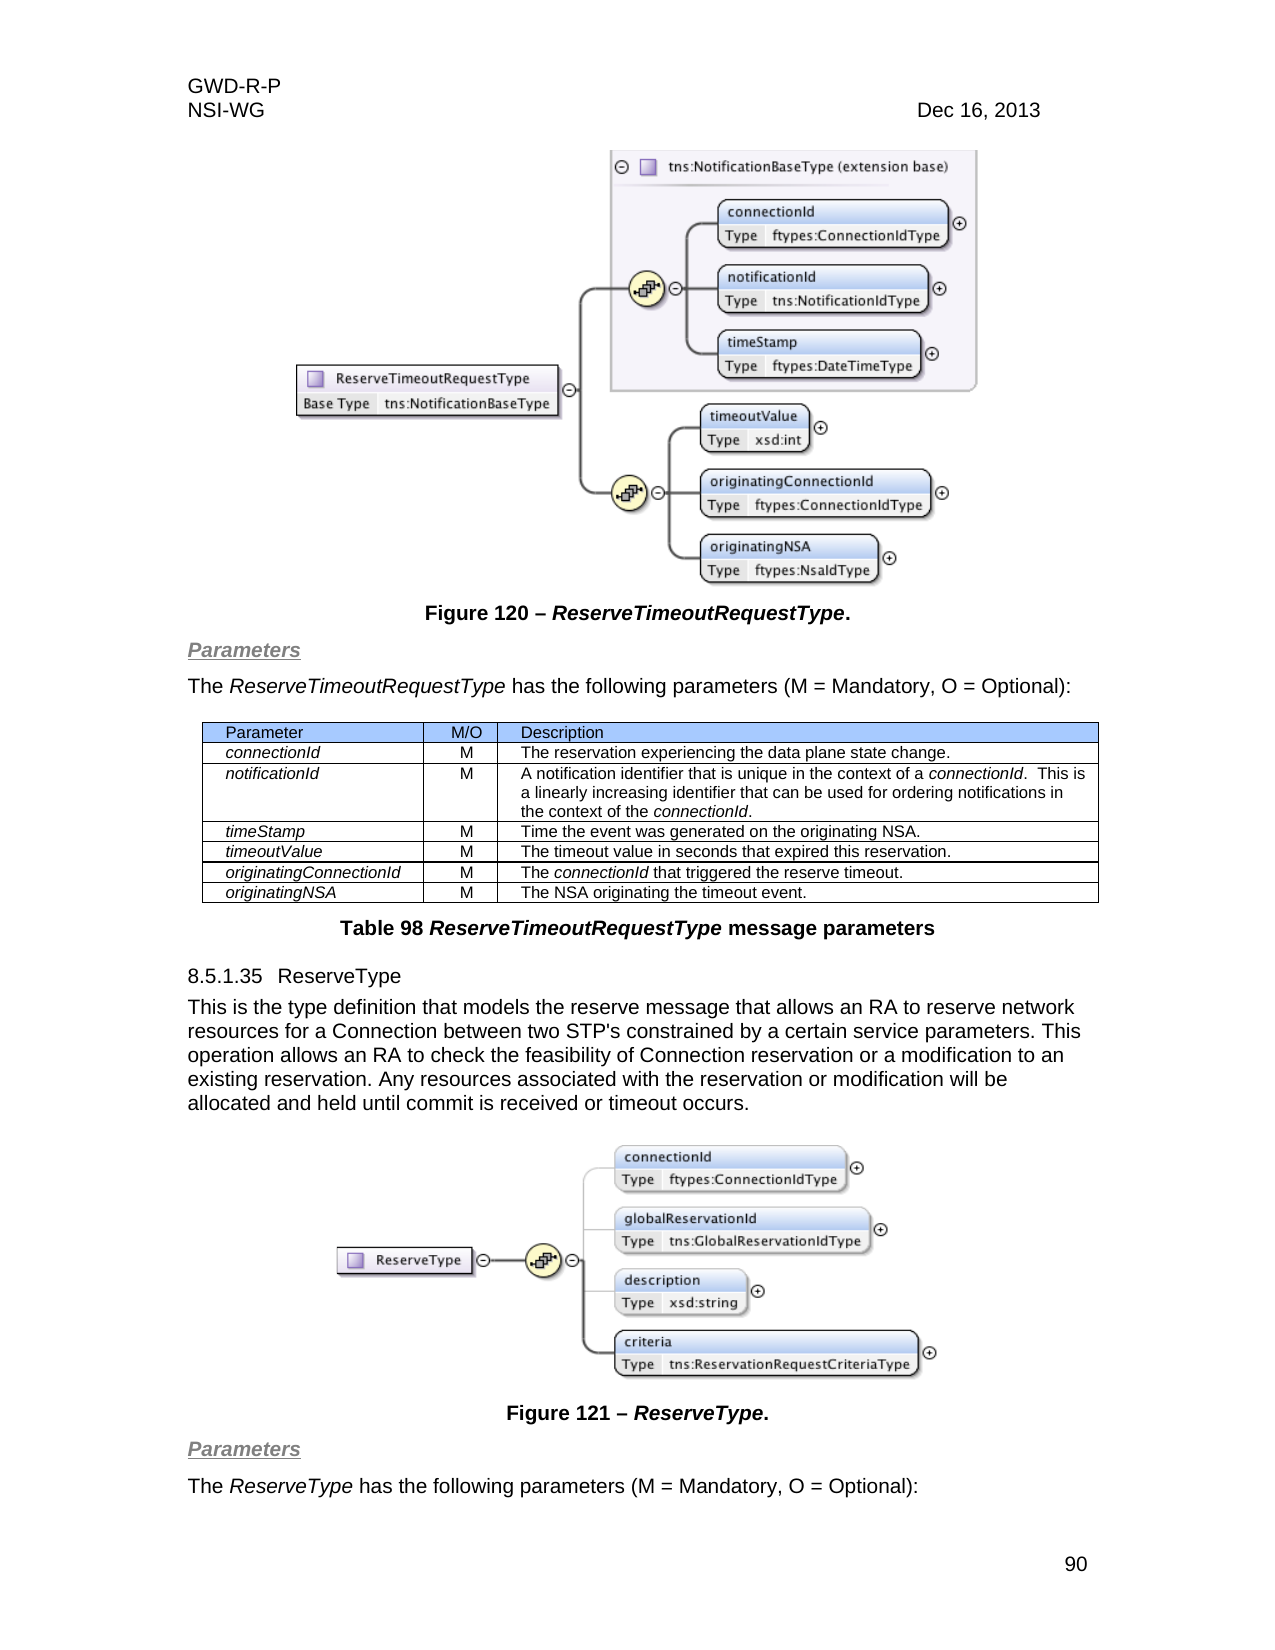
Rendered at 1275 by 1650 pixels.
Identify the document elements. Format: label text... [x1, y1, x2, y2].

picture [296, 150, 979, 589]
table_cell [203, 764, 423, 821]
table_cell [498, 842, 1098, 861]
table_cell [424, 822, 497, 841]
text The ReserveType has the following parameters (M = Mandatory, O = Optional): [187, 1474, 1087, 1498]
text This is the type definition that models the reserve message that allows an RA to reserve network resources for a Connection between two STP's constrained by a certain service parameters. This operation allows an RA to check the feasibility of Connection reservation or a modification to an existing reservation. Any resources associated with the reservation or modification will be allocated and held until commit is received or timeout occurs. [187, 994, 1087, 1114]
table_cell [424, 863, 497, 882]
text Parameters [187, 638, 1087, 662]
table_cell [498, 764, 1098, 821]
subtitle ReserveType [187, 964, 1087, 988]
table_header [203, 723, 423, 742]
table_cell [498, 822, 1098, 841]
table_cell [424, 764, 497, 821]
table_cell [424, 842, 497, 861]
text Parameters [187, 1437, 1087, 1461]
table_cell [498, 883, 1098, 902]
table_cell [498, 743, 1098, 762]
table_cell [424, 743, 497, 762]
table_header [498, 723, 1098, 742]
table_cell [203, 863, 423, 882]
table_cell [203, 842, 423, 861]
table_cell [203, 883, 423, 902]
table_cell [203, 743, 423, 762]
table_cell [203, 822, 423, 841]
text The ReserveTimeoutRequestType has the following parameters (M = Mandatory, O = Optional): [187, 674, 1087, 698]
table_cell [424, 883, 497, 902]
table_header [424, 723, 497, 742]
picture [336, 1145, 939, 1382]
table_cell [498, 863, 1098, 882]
